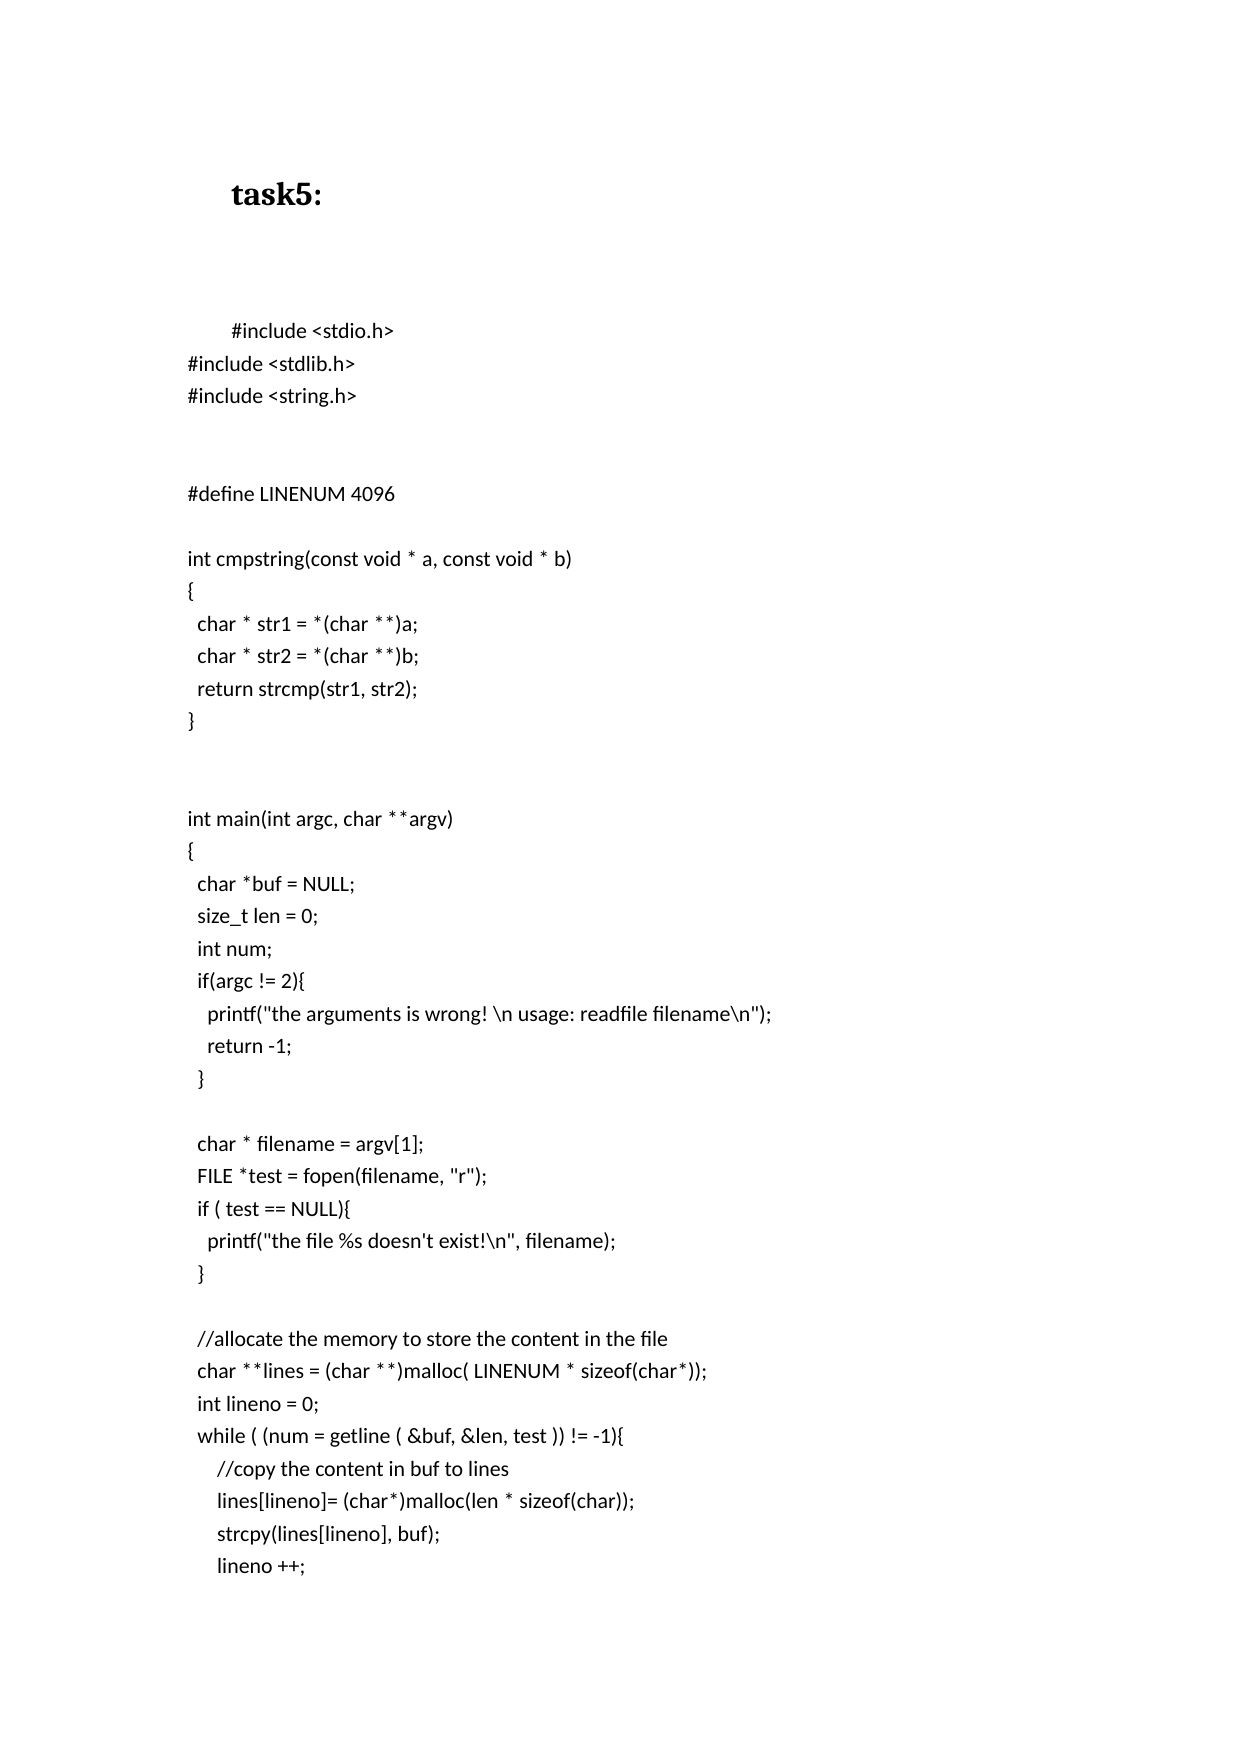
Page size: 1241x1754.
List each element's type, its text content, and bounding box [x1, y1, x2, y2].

text #include <string.h> [187, 379, 1053, 412]
text int main(int argc, char **argv) [187, 802, 1053, 834]
text if(argc != 2){ [187, 964, 1053, 997]
text char * str2 = *(char **)b; [187, 639, 1053, 672]
text char *buf = NULL; [187, 867, 1053, 899]
text while ( (num = getline ( &buf, &len, test )) != -1){ [187, 1419, 1053, 1452]
text printf("the file %s doesn't exist!\n", filename); [187, 1224, 1053, 1257]
text char * str1 = *(char **)a; [187, 607, 1053, 639]
text } [187, 704, 1053, 737]
text { [187, 834, 1053, 867]
text #include <stdio.h> [187, 314, 1053, 347]
text printf("the arguments is wrong! \n usage: readfile filename\n"); [187, 997, 1053, 1029]
subtitle task5: [187, 162, 1053, 227]
text int lineno = 0; [187, 1387, 1053, 1419]
text if ( test == NULL){ [187, 1192, 1053, 1224]
text #define LINENUM 4096 [187, 477, 1053, 509]
text { [187, 574, 1053, 607]
text lines[lineno]= (char*)malloc(len * sizeof(char)); [187, 1484, 1053, 1517]
text #include <stdlib.h> [187, 347, 1053, 379]
text FILE *test = fopen(filename, "r"); [187, 1159, 1053, 1192]
text return strcmp(str1, str2); [187, 672, 1053, 704]
text strcpy(lines[lineno], buf); [187, 1517, 1053, 1549]
text } [187, 1062, 1053, 1094]
text char **lines = (char **)malloc( LINENUM * sizeof(char*)); [187, 1354, 1053, 1387]
text size_t len = 0; [187, 899, 1053, 932]
text } [187, 1257, 1053, 1289]
text //allocate the memory to store the content in the file [187, 1322, 1053, 1354]
text int cmpstring(const void * a, const void * b) [187, 542, 1053, 574]
text lineno ++; [187, 1549, 1053, 1582]
text int num; [187, 932, 1053, 964]
text char * filename = argv[1]; [187, 1127, 1053, 1159]
text //copy the content in buf to lines [187, 1452, 1053, 1484]
text return -1; [187, 1029, 1053, 1062]
